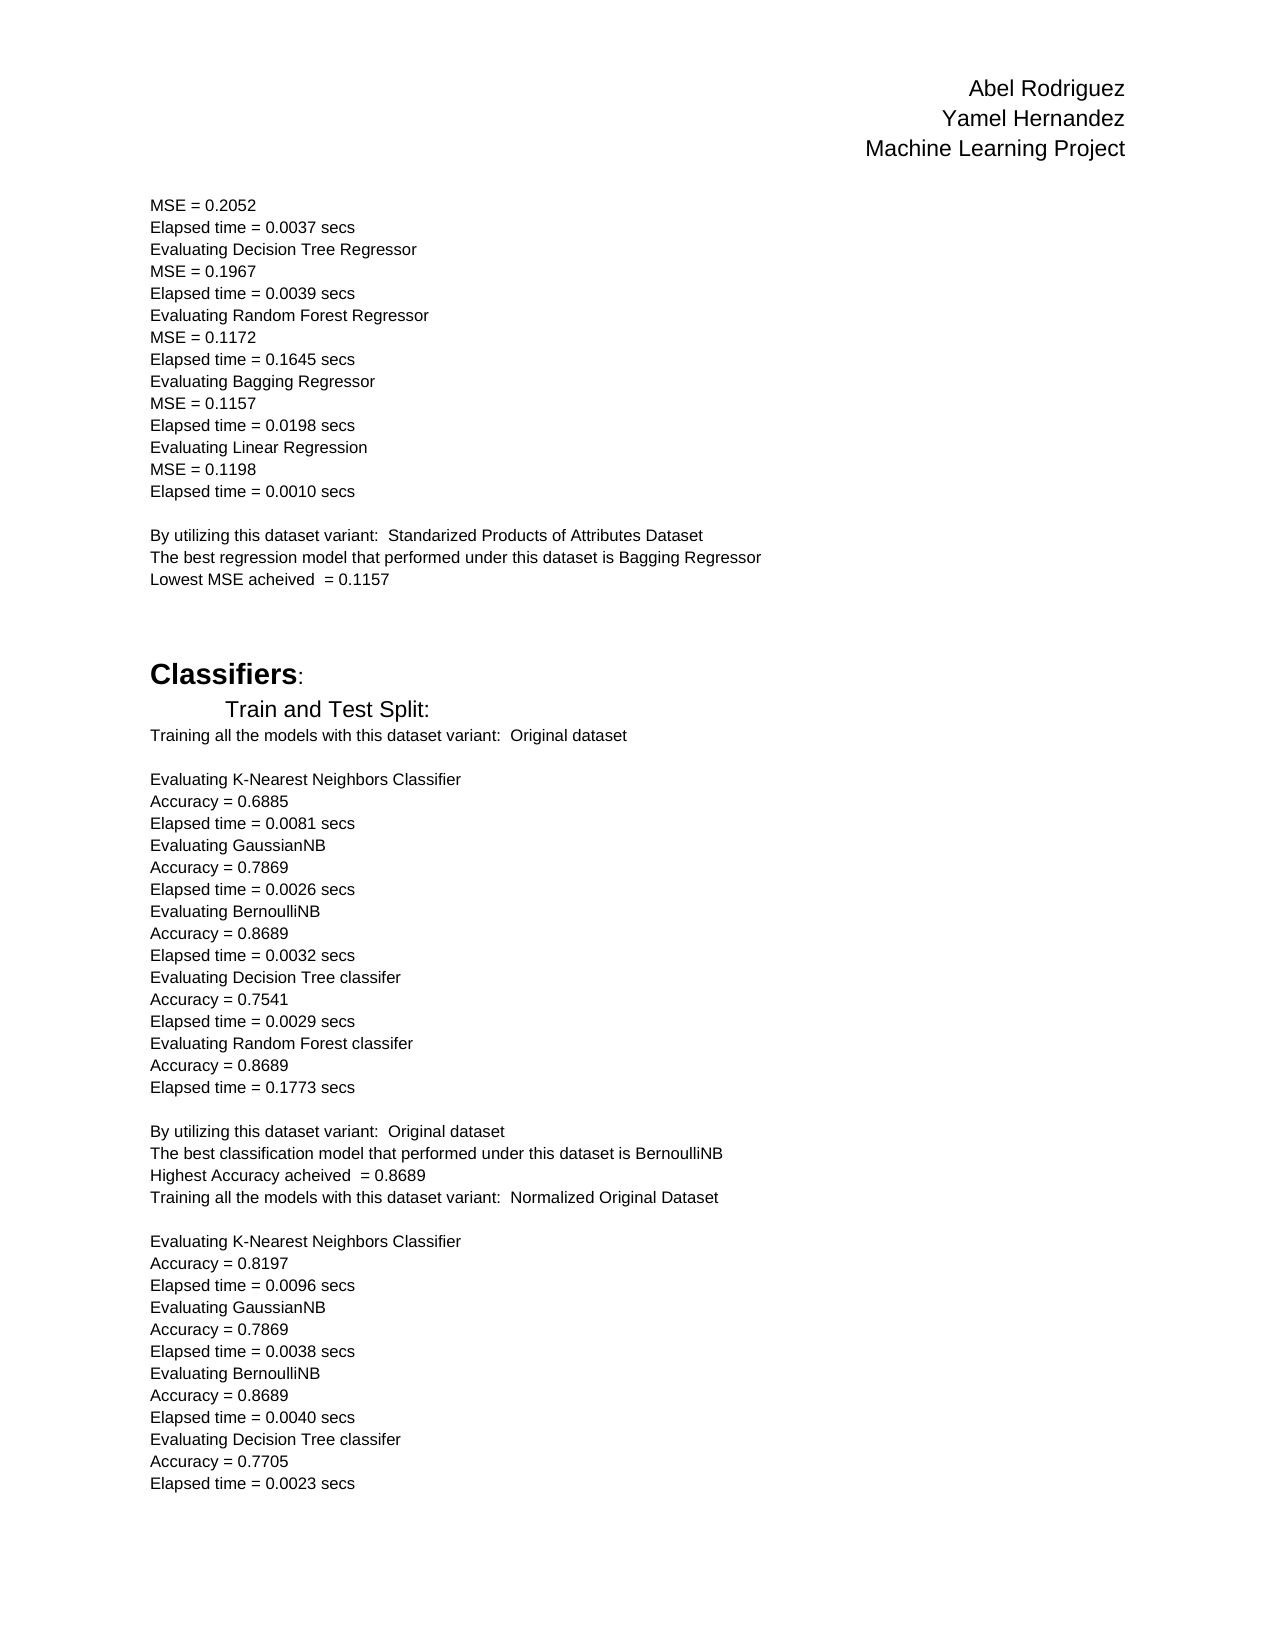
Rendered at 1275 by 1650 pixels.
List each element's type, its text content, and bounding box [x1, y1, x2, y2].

text Elapsed time = 0.0010 secs [150, 482, 1125, 501]
text Evaluating Linear Regression [150, 438, 1125, 457]
text MSE = 0.1198 [150, 459, 1125, 479]
text Highest Accuracy acheived = 0.8689 [150, 1166, 1125, 1185]
text Lowest MSE acheived = 0.1157 [150, 569, 1125, 589]
text Elapsed time = 0.0023 secs [150, 1473, 1125, 1493]
text Elapsed time = 0.0198 secs [150, 416, 1125, 435]
text Evaluating Random Forest Regressor [150, 306, 1125, 325]
text MSE = 0.1967 [150, 262, 1125, 281]
text Training all the models with this dataset variant: Original dataset [150, 726, 1125, 745]
text Evaluating Decision Tree Regressor [150, 240, 1125, 259]
text Accuracy = 0.8689 [150, 1056, 1125, 1075]
text Accuracy = 0.8197 [150, 1254, 1125, 1273]
text Accuracy = 0.7541 [150, 990, 1125, 1009]
text MSE = 0.2052 [150, 196, 1125, 215]
text The best regression model that performed under this dataset is Bagging Regressor [150, 547, 1125, 567]
text MSE = 0.1172 [150, 328, 1125, 347]
text Evaluating Decision Tree classifer [150, 968, 1125, 987]
text Elapsed time = 0.0037 secs [150, 218, 1125, 237]
text Elapsed time = 0.0039 secs [150, 284, 1125, 303]
text The best classification model that performed under this dataset is BernoulliNB [150, 1144, 1125, 1163]
text Accuracy = 0.7869 [150, 858, 1125, 877]
text Train and Test Split: [150, 696, 1125, 722]
text Accuracy = 0.7869 [150, 1319, 1125, 1339]
text Elapsed time = 0.0038 secs [150, 1342, 1125, 1361]
text Accuracy = 0.8689 [150, 1386, 1125, 1405]
text Accuracy = 0.7705 [150, 1451, 1125, 1471]
text Accuracy = 0.6885 [150, 792, 1125, 811]
text Accuracy = 0.8689 [150, 924, 1125, 943]
text Evaluating Bagging Regressor [150, 372, 1125, 391]
text Evaluating Random Forest classifer [150, 1034, 1125, 1053]
text Elapsed time = 0.0026 secs [150, 880, 1125, 899]
text Evaluating GaussianNB [150, 836, 1125, 855]
text Classifiers: [150, 657, 1125, 691]
text Evaluating K-Nearest Neighbors Classifier [150, 1232, 1125, 1251]
text Elapsed time = 0.0040 secs [150, 1407, 1125, 1427]
text By utilizing this dataset variant: Original dataset [150, 1122, 1125, 1141]
text Elapsed time = 0.0096 secs [150, 1276, 1125, 1295]
text Elapsed time = 0.1645 secs [150, 350, 1125, 369]
text Elapsed time = 0.0081 secs [150, 814, 1125, 833]
text MSE = 0.1157 [150, 394, 1125, 413]
text Evaluating BernoulliNB [150, 1363, 1125, 1383]
text Elapsed time = 0.0029 secs [150, 1012, 1125, 1031]
text Elapsed time = 0.1773 secs [150, 1078, 1125, 1097]
text Evaluating GaussianNB [150, 1298, 1125, 1317]
text By utilizing this dataset variant: Standarized Products of Attributes Dataset [150, 526, 1125, 545]
text Evaluating Decision Tree classifer [150, 1429, 1125, 1449]
text Evaluating K-Nearest Neighbors Classifier [150, 770, 1125, 789]
text Evaluating BernoulliNB [150, 902, 1125, 921]
text Training all the models with this dataset variant: Normalized Original Dataset [150, 1188, 1125, 1207]
text Elapsed time = 0.0032 secs [150, 946, 1125, 965]
